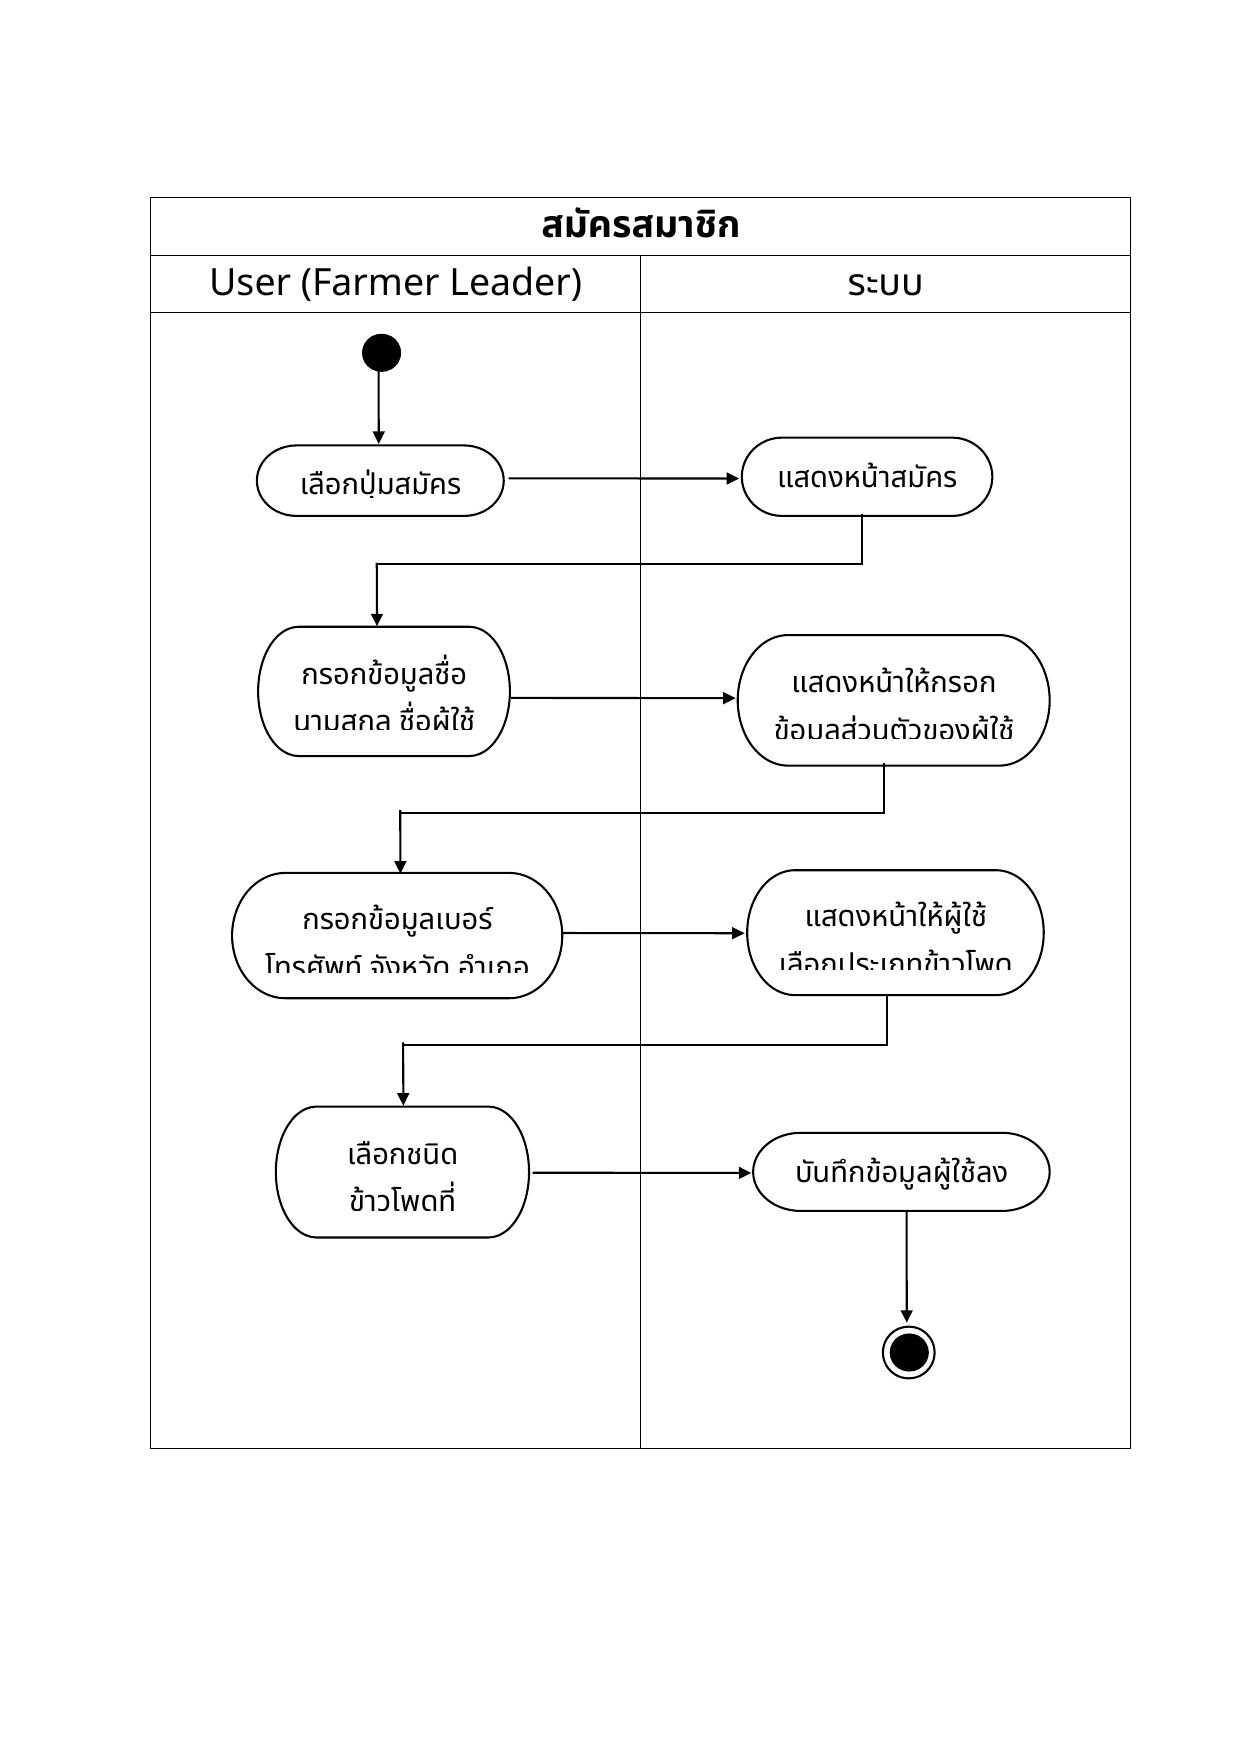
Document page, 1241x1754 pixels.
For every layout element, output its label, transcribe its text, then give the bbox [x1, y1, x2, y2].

table_cell [641, 313, 1130, 1447]
table_cell ระบบ [641, 256, 1130, 312]
table_cell [151, 313, 640, 1447]
table_header สมัครสมาชิก [151, 198, 1130, 254]
table_cell User (Farmer Leader) [151, 256, 640, 312]
